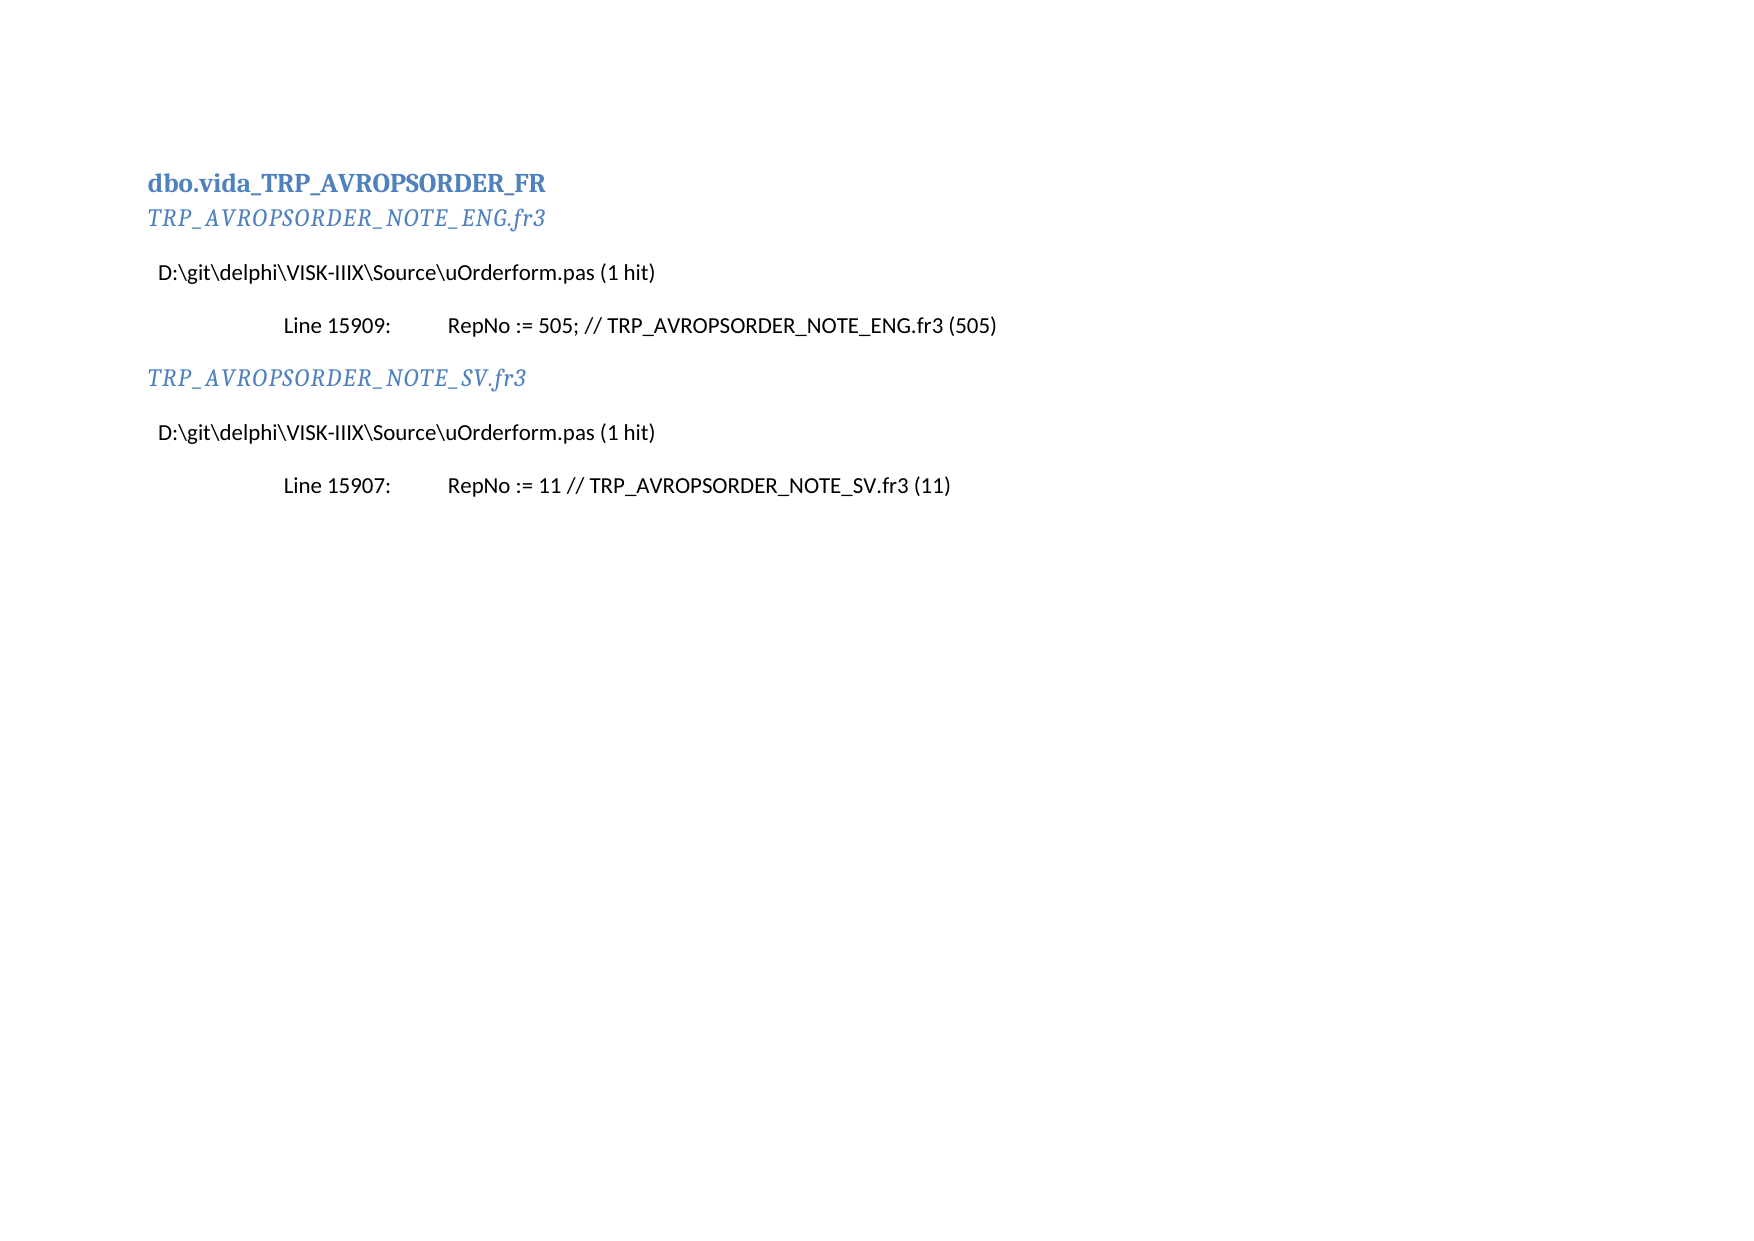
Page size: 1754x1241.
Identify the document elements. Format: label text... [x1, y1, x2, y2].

subtitle TRP_AVROPSORDER_NOTE_SV.fr3 [148, 364, 1606, 393]
text Line 15909: RepNo := 505; // TRP_AVROPSORDER_NOTE_ENG.fr3 (505) [148, 311, 1606, 339]
subtitle TRP_AVROPSORDER_NOTE_ENG.fr3 [148, 204, 1606, 233]
subtitle dbo.vida_TRP_AVROPSORDER_FR [148, 168, 1606, 199]
text Line 15907: RepNo := 11 // TRP_AVROPSORDER_NOTE_SV.fr3 (11) [148, 471, 1606, 499]
text D:\git\delphi\VISK-IIIX\Source\uOrderform.pas (1 hit) [148, 418, 1606, 446]
text D:\git\delphi\VISK-IIIX\Source\uOrderform.pas (1 hit) [148, 258, 1606, 286]
